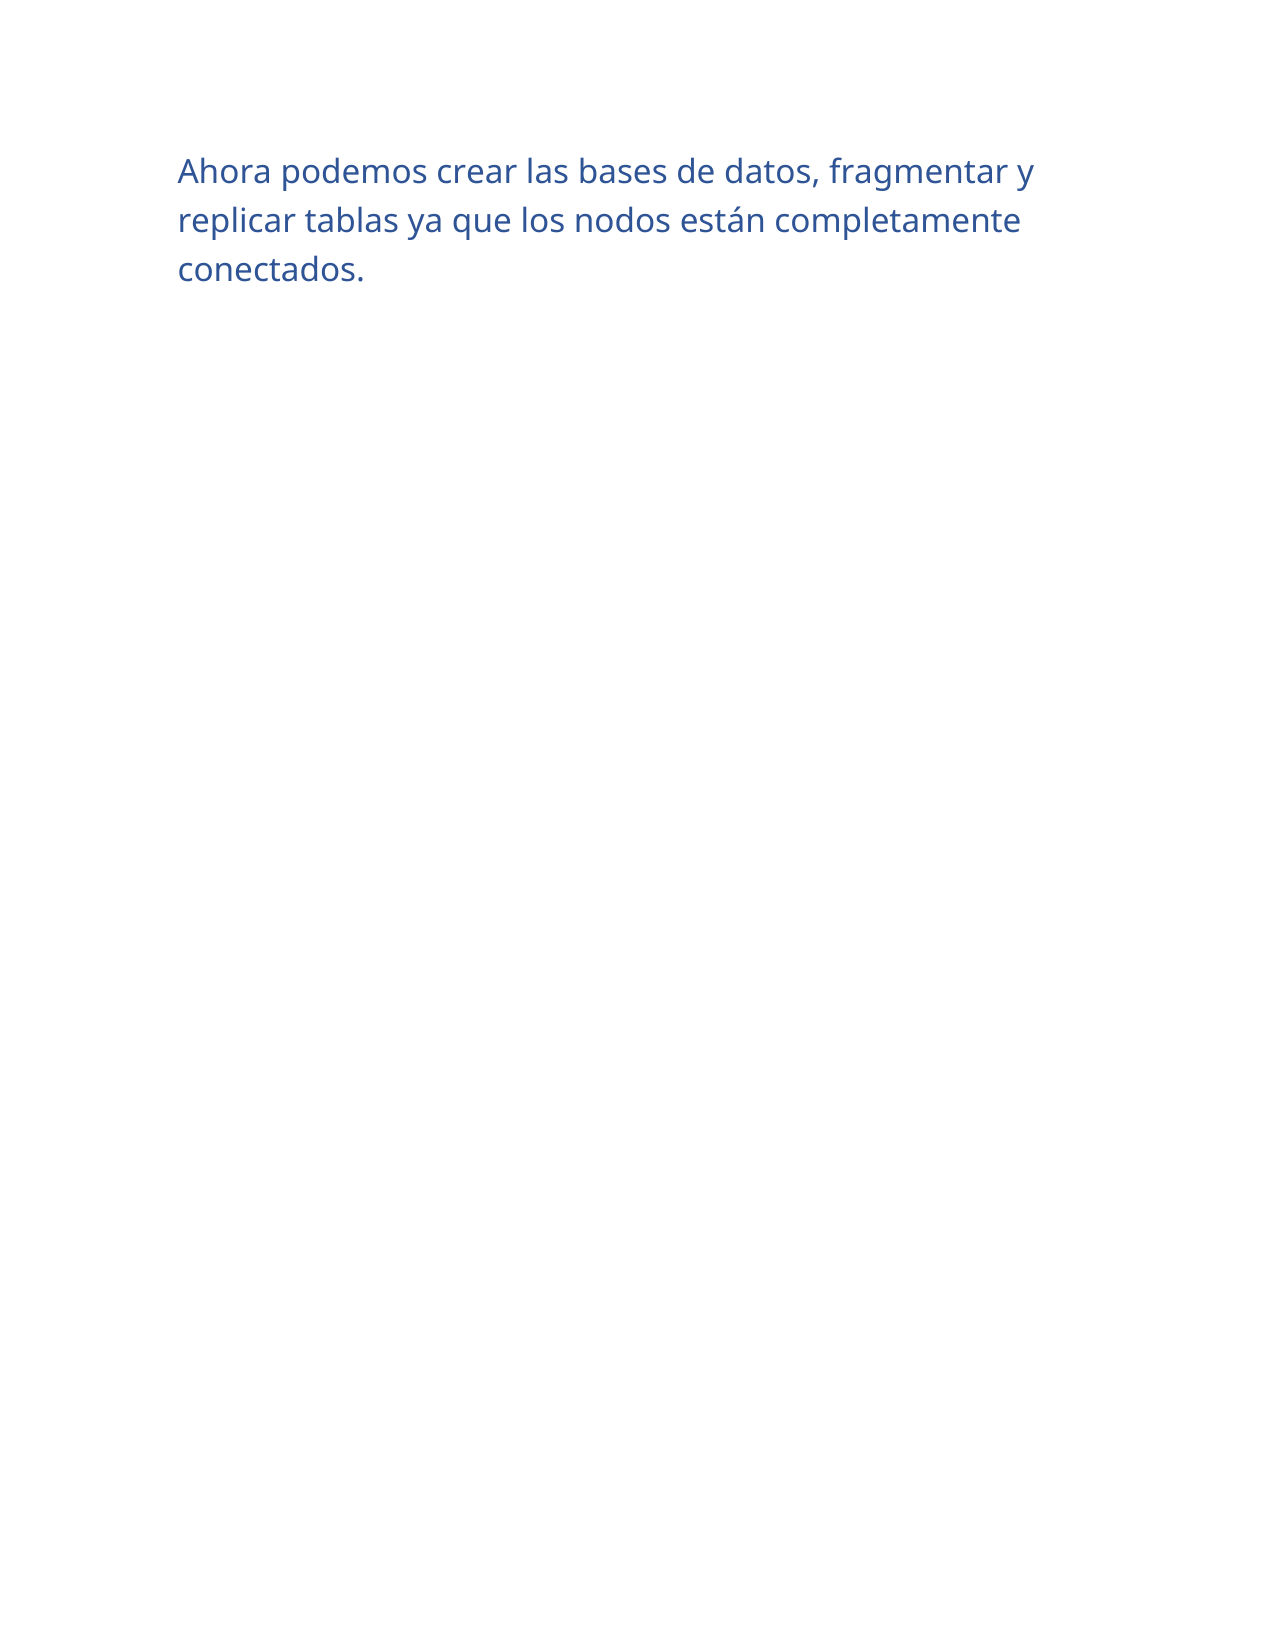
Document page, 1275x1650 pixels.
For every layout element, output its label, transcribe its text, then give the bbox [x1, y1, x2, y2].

subtitle Ahora podemos crear las bases de datos, fragmentar y replicar tablas ya que los nodos están completamente conectados. [177, 148, 1098, 291]
